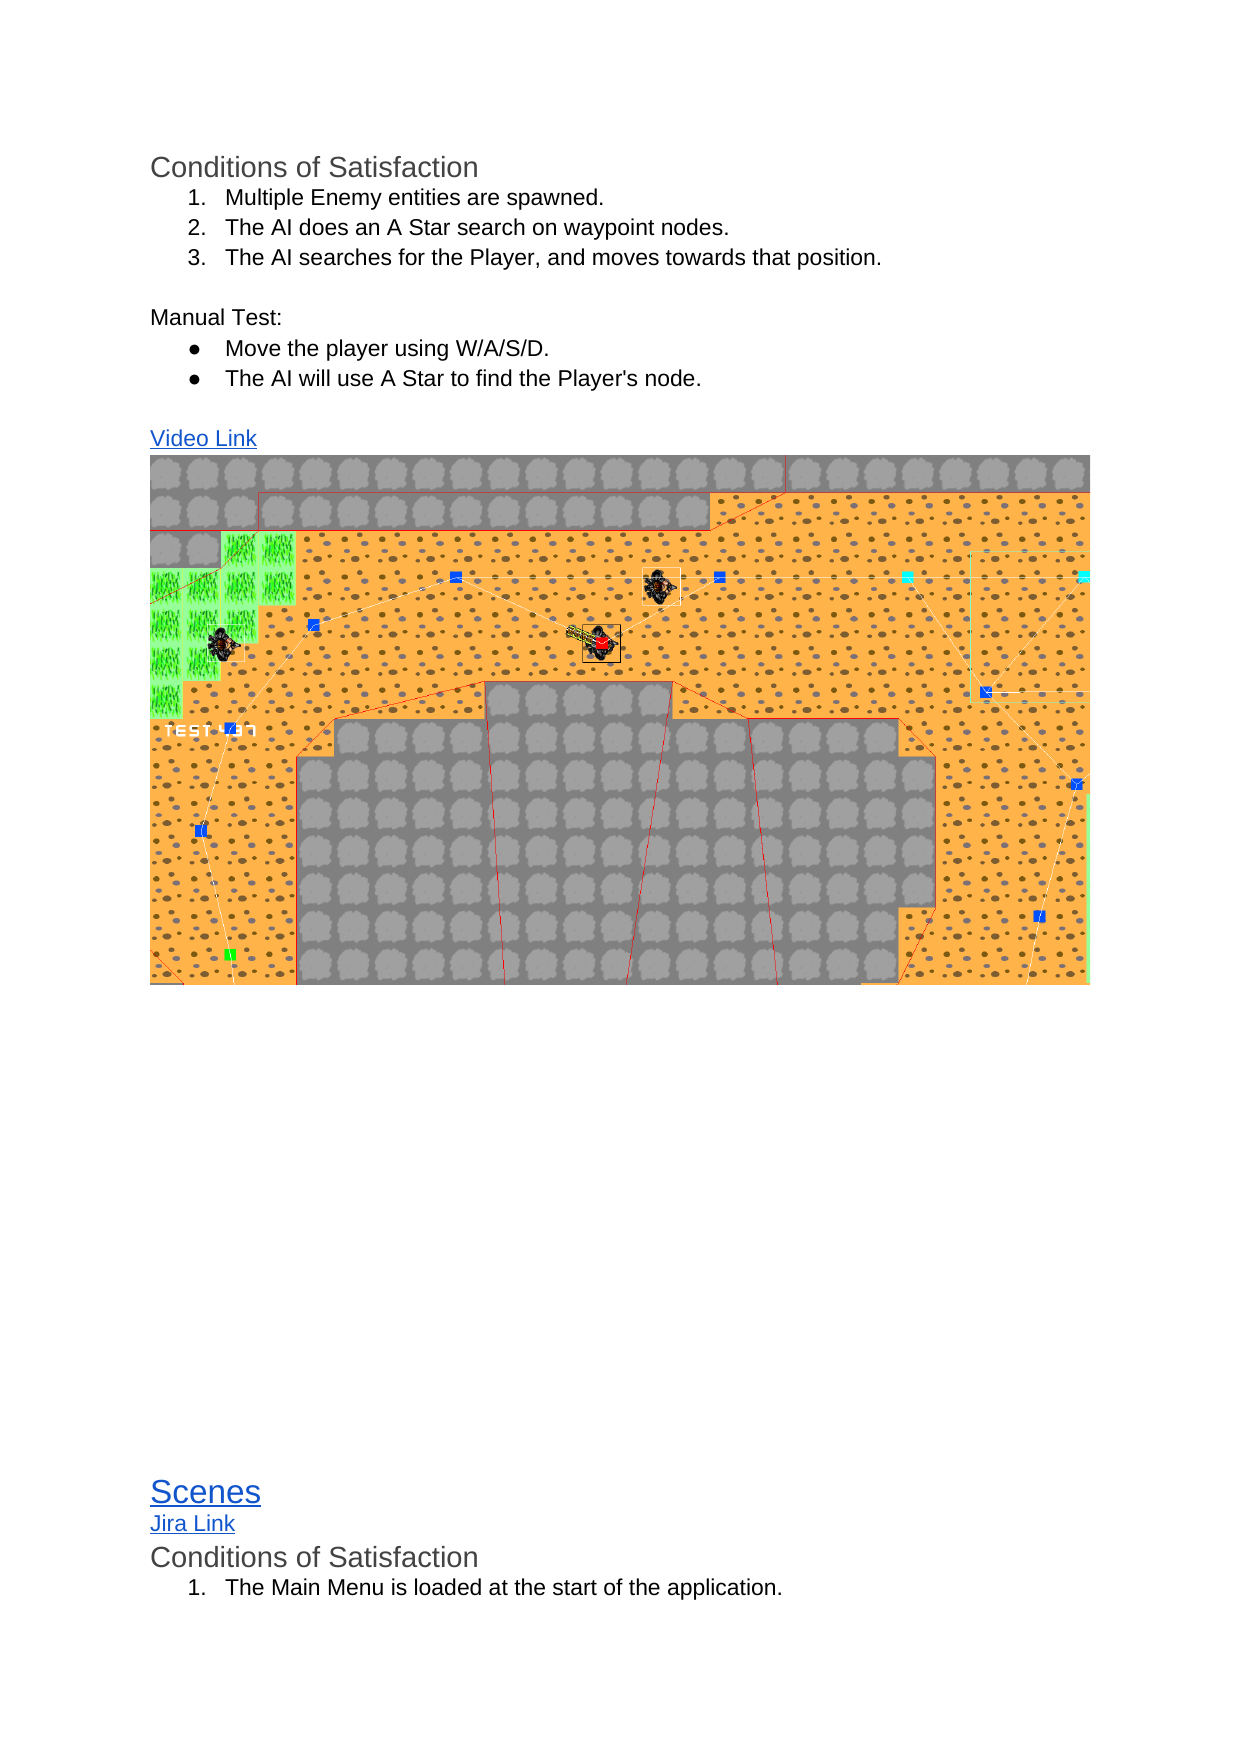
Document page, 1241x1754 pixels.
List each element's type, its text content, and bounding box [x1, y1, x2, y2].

list The Main Menu is loaded at the start of the application. [187, 1574, 1090, 1600]
list Move the player using W/A/S/D. [187, 334, 1090, 361]
subtitle Scenes [150, 1472, 1090, 1510]
subtitle Conditions of Satisfaction [150, 1540, 1090, 1574]
list The AI will use A Star to find the Player's node. [187, 365, 1090, 391]
text Jira Link [150, 1510, 1090, 1537]
subtitle Conditions of Satisfaction [150, 150, 1090, 183]
list The AI searches for the Player, and moves towards that position. [187, 244, 1090, 270]
picture [150, 455, 1091, 985]
list The AI does an A Star search on waypoint nodes. [187, 214, 1090, 240]
list Multiple Enemy entities are spawned. [187, 183, 1090, 210]
text Manual Test: [150, 304, 1090, 331]
text Video Link [150, 425, 1090, 452]
